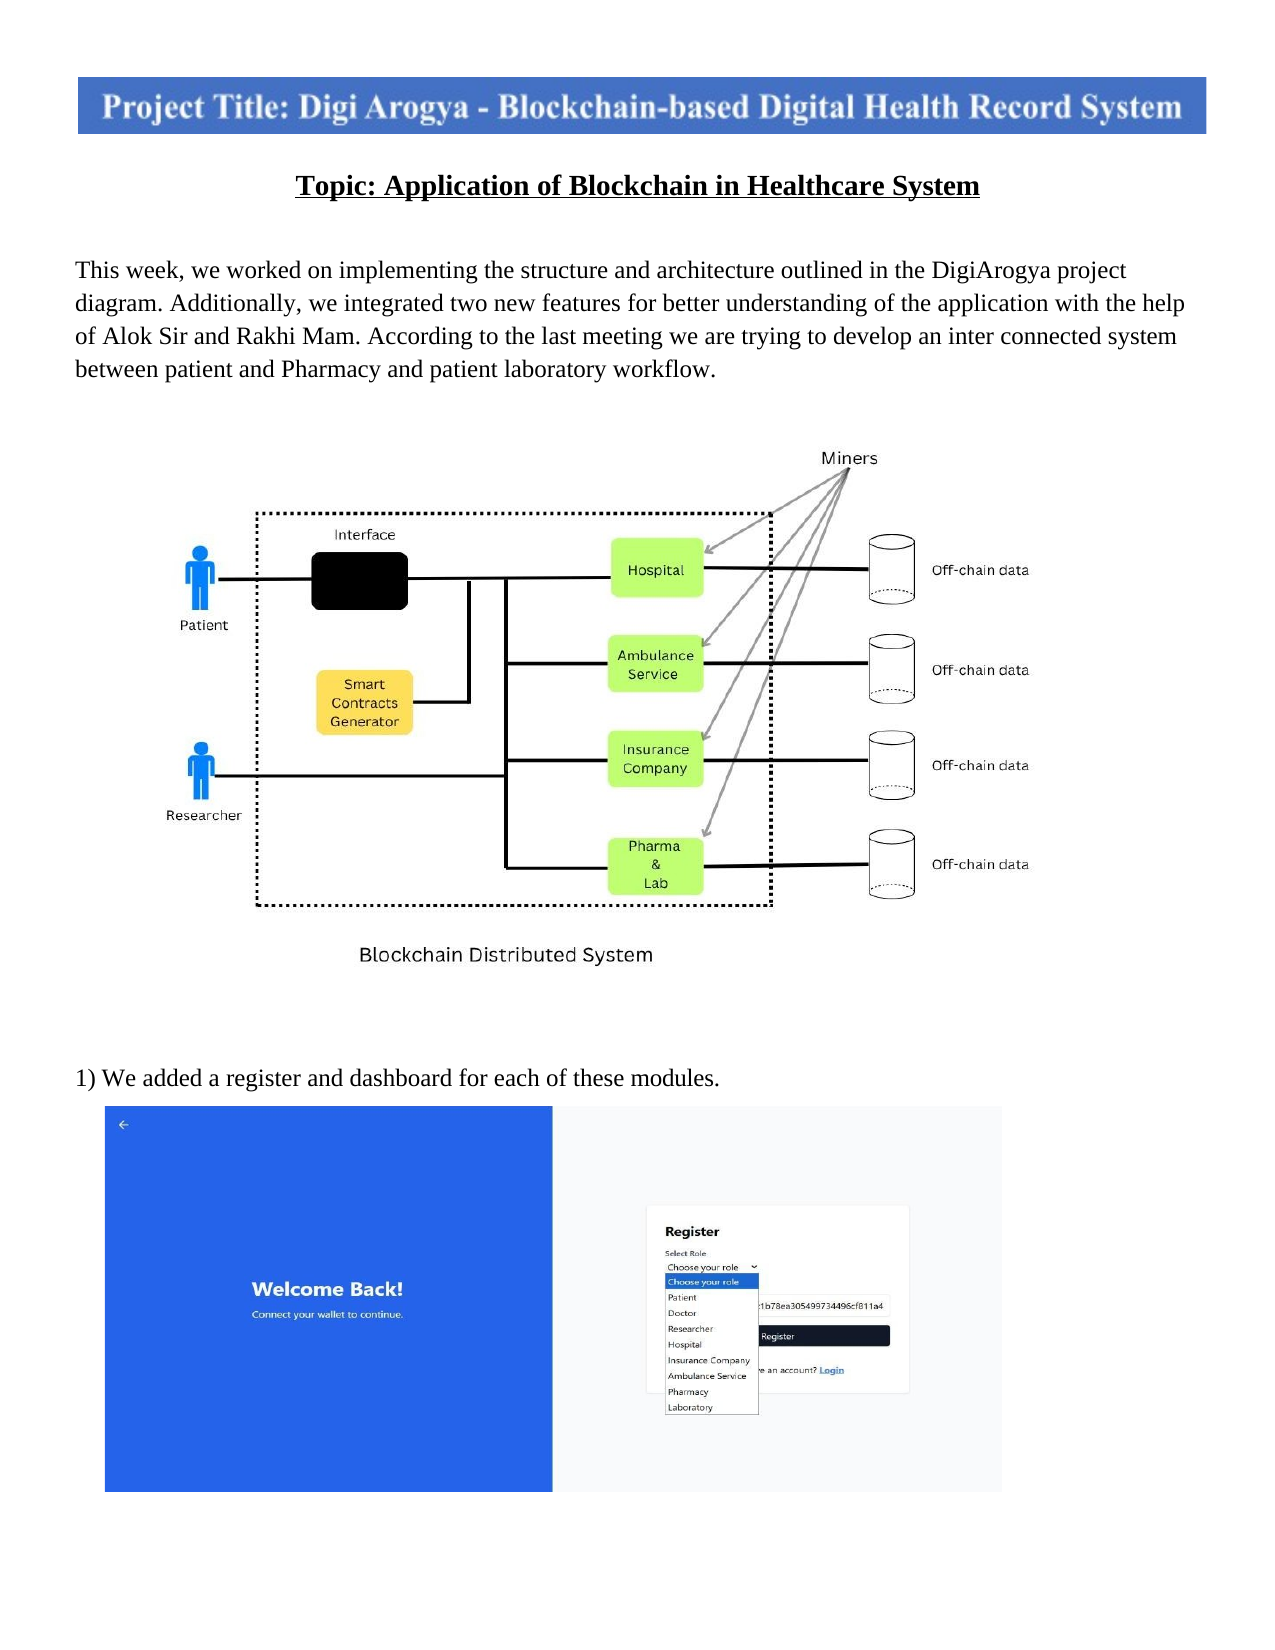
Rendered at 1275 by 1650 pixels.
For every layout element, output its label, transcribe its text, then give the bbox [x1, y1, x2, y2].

picture [104, 1106, 1002, 1492]
text This week, we worked on implementing the structure and architecture outlined in the DigiArogya project diagram. Additionally, we integrated two new features for better understanding of the application with the help of Alok Sir and Rakhi Mam. According to the last meeting we are trying to develop an inter connected system between patient and Pharmacy and patient laboratory workflow. [75, 255, 1198, 383]
picture [164, 446, 1035, 967]
subtitle Topic: Application of Blockchain in Healthcare System [122, 168, 1153, 201]
list We added a register and dashboard for each of these modules. [75, 1063, 1237, 1092]
picture [78, 77, 1207, 134]
